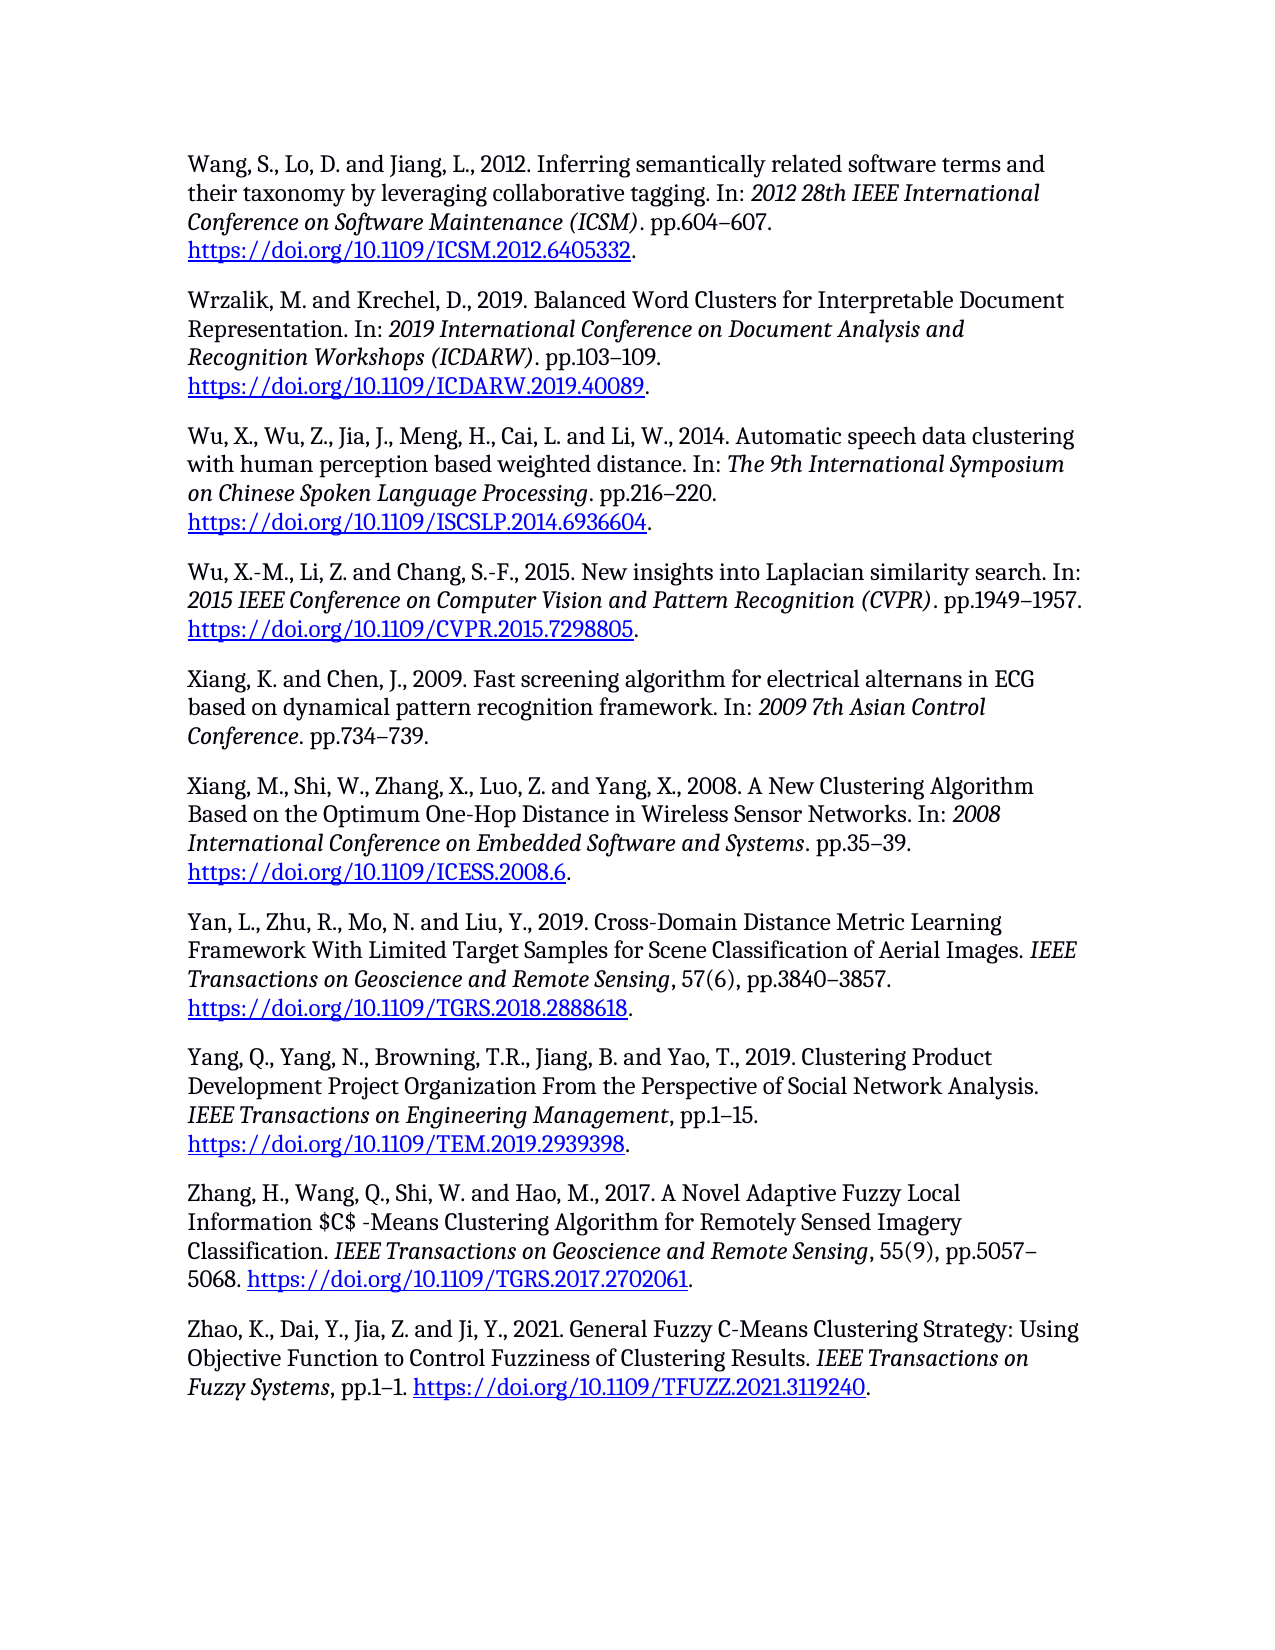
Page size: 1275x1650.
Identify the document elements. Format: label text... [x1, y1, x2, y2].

text Wrzalik, M. and Krechel, D., 2019. Balanced Word Clusters for Interpretable Document Representation. In: 2019 International Conference on Document Analysis and Recognition Workshops (ICDARW). pp.103–109. https://doi.org/10.1109/ICDARW.2019.40089. [187, 286, 1087, 401]
text Xiang, K. and Chen, J., 2009. Fast screening algorithm for electrical alternans in ECG based on dynamical pattern recognition framework. In: 2009 7th Asian Control Conference. pp.734–739. [187, 664, 1087, 751]
text Yang, Q., Yang, N., Browning, T.R., Jiang, B. and Yao, T., 2019. Clustering Product Development Project Organization From the Perspective of Social Network Analysis. IEEE Transactions on Engineering Management, pp.1–15. https://doi.org/10.1109/TEM.2019.2939398. [187, 1043, 1087, 1158]
text Yan, L., Zhu, R., Mo, N. and Liu, Y., 2019. Cross-Domain Distance Metric Learning Framework With Limited Target Samples for Scene Classification of Aerial Images. IEEE Transactions on Geoscience and Remote Sensing, 57(6), pp.3840–3857. https://doi.org/10.1109/TGRS.2018.2888618. [187, 907, 1087, 1022]
text Zhao, K., Dai, Y., Jia, Z. and Ji, Y., 2021. General Fuzzy C-Means Clustering Strategy: Using Objective Function to Control Fuzziness of Clustering Results. IEEE Transactions on Fuzzy Systems, pp.1–1. https://doi.org/10.1109/TFUZZ.2021.3119240. [187, 1315, 1087, 1401]
text Wu, X., Wu, Z., Jia, J., Meng, H., Cai, L. and Li, W., 2014. Automatic speech data clustering with human perception based weighted distance. In: The 9th International Symposium on Chinese Spoken Language Processing. pp.216–220. https://doi.org/10.1109/ISCSLP.2014.6936604. [187, 422, 1087, 537]
text Zhang, H., Wang, Q., Shi, W. and Hao, M., 2017. A Novel Adaptive Fuzzy Local Information $C$ -Means Clustering Algorithm for Remotely Sensed Imagery Classification. IEEE Transactions on Geoscience and Remote Sensing, 55(9), pp.5057–5068. https://doi.org/10.1109/TGRS.2017.2702061. [187, 1179, 1087, 1294]
text Xiang, M., Shi, W., Zhang, X., Luo, Z. and Yang, X., 2008. A New Clustering Algorithm Based on the Optimum One-Hop Distance in Wireless Sensor Networks. In: 2008 International Conference on Embedded Software and Systems. pp.35–39. https://doi.org/10.1109/ICESS.2008.6. [187, 772, 1087, 887]
text Wang, S., Lo, D. and Jiang, L., 2012. Inferring semantically related software terms and their taxonomy by leveraging collaborative tagging. In: 2012 28th IEEE International Conference on Software Maintenance (ICSM). pp.604–607. https://doi.org/10.1109/ICSM.2012.6405332. [187, 150, 1087, 265]
text Wu, X.-M., Li, Z. and Chang, S.-F., 2015. New insights into Laplacian similarity search. In: 2015 IEEE Conference on Computer Vision and Pattern Recognition (CVPR). pp.1949–1957. https://doi.org/10.1109/CVPR.2015.7298805. [187, 557, 1087, 644]
